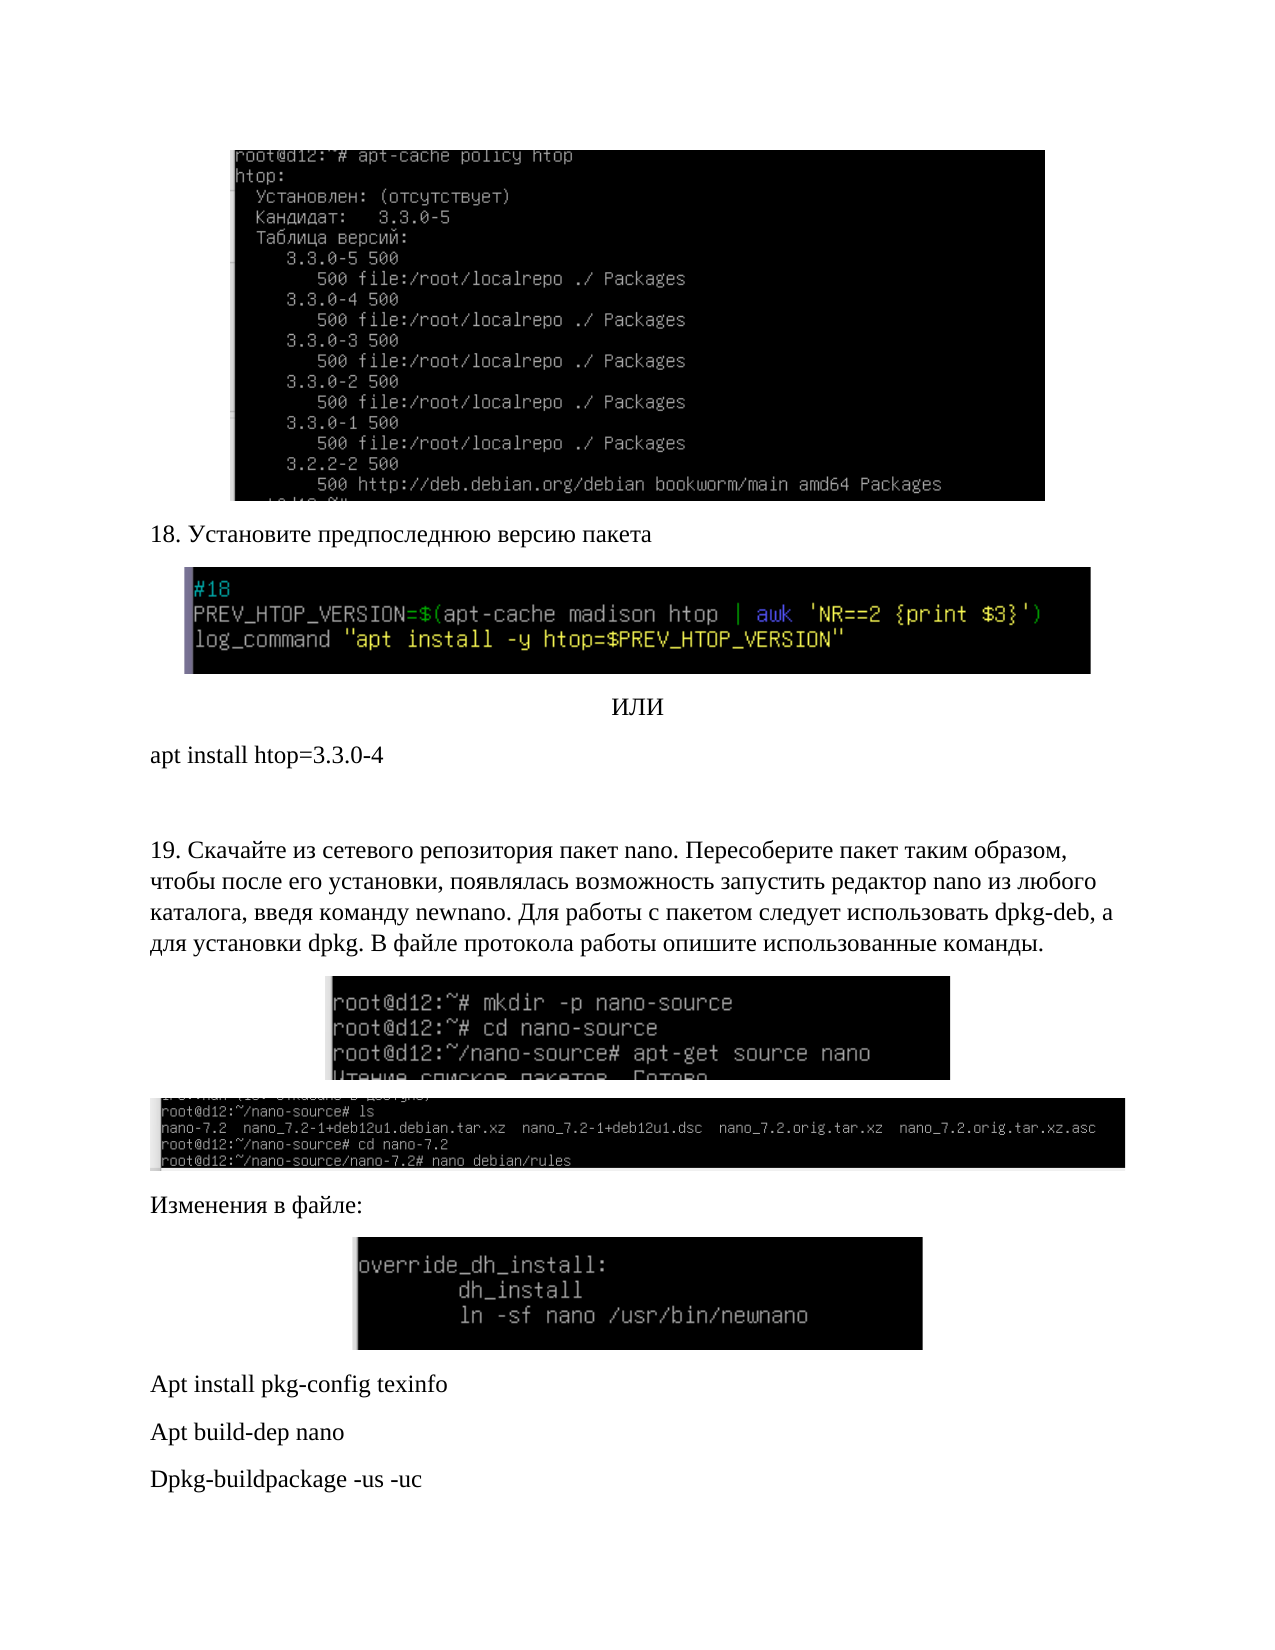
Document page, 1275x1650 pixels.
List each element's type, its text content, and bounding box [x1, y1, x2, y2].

picture [230, 150, 1045, 501]
text Apt install pkg-config texinfo [150, 1369, 1125, 1398]
text аpt install htop=3.3.0-4 [150, 740, 1125, 769]
text Apt build-dep nano [150, 1417, 1125, 1445]
text Dpkg-buildpackage -us -uc [150, 1464, 1125, 1493]
text ИЛИ [150, 692, 1125, 721]
picture [150, 1098, 1125, 1171]
picture [184, 567, 1091, 674]
picture [325, 976, 951, 1080]
text 18. Установите предпоследнюю версию пакета [150, 519, 1125, 548]
text 19. Скачайте из сетевого репозитория пакет nano. Пересоберите пакет таким образом, чтобы после его установки, появлялась возможность запустить редактор nano из любого каталога, введя команду newnano. Для работы с пакетом следует использовать dpkg-deb, а для установки dpkg. В файле протокола работы опишите использованные команды. [150, 835, 1125, 957]
text Изменения в файле: [150, 1190, 1125, 1218]
picture [352, 1237, 923, 1350]
